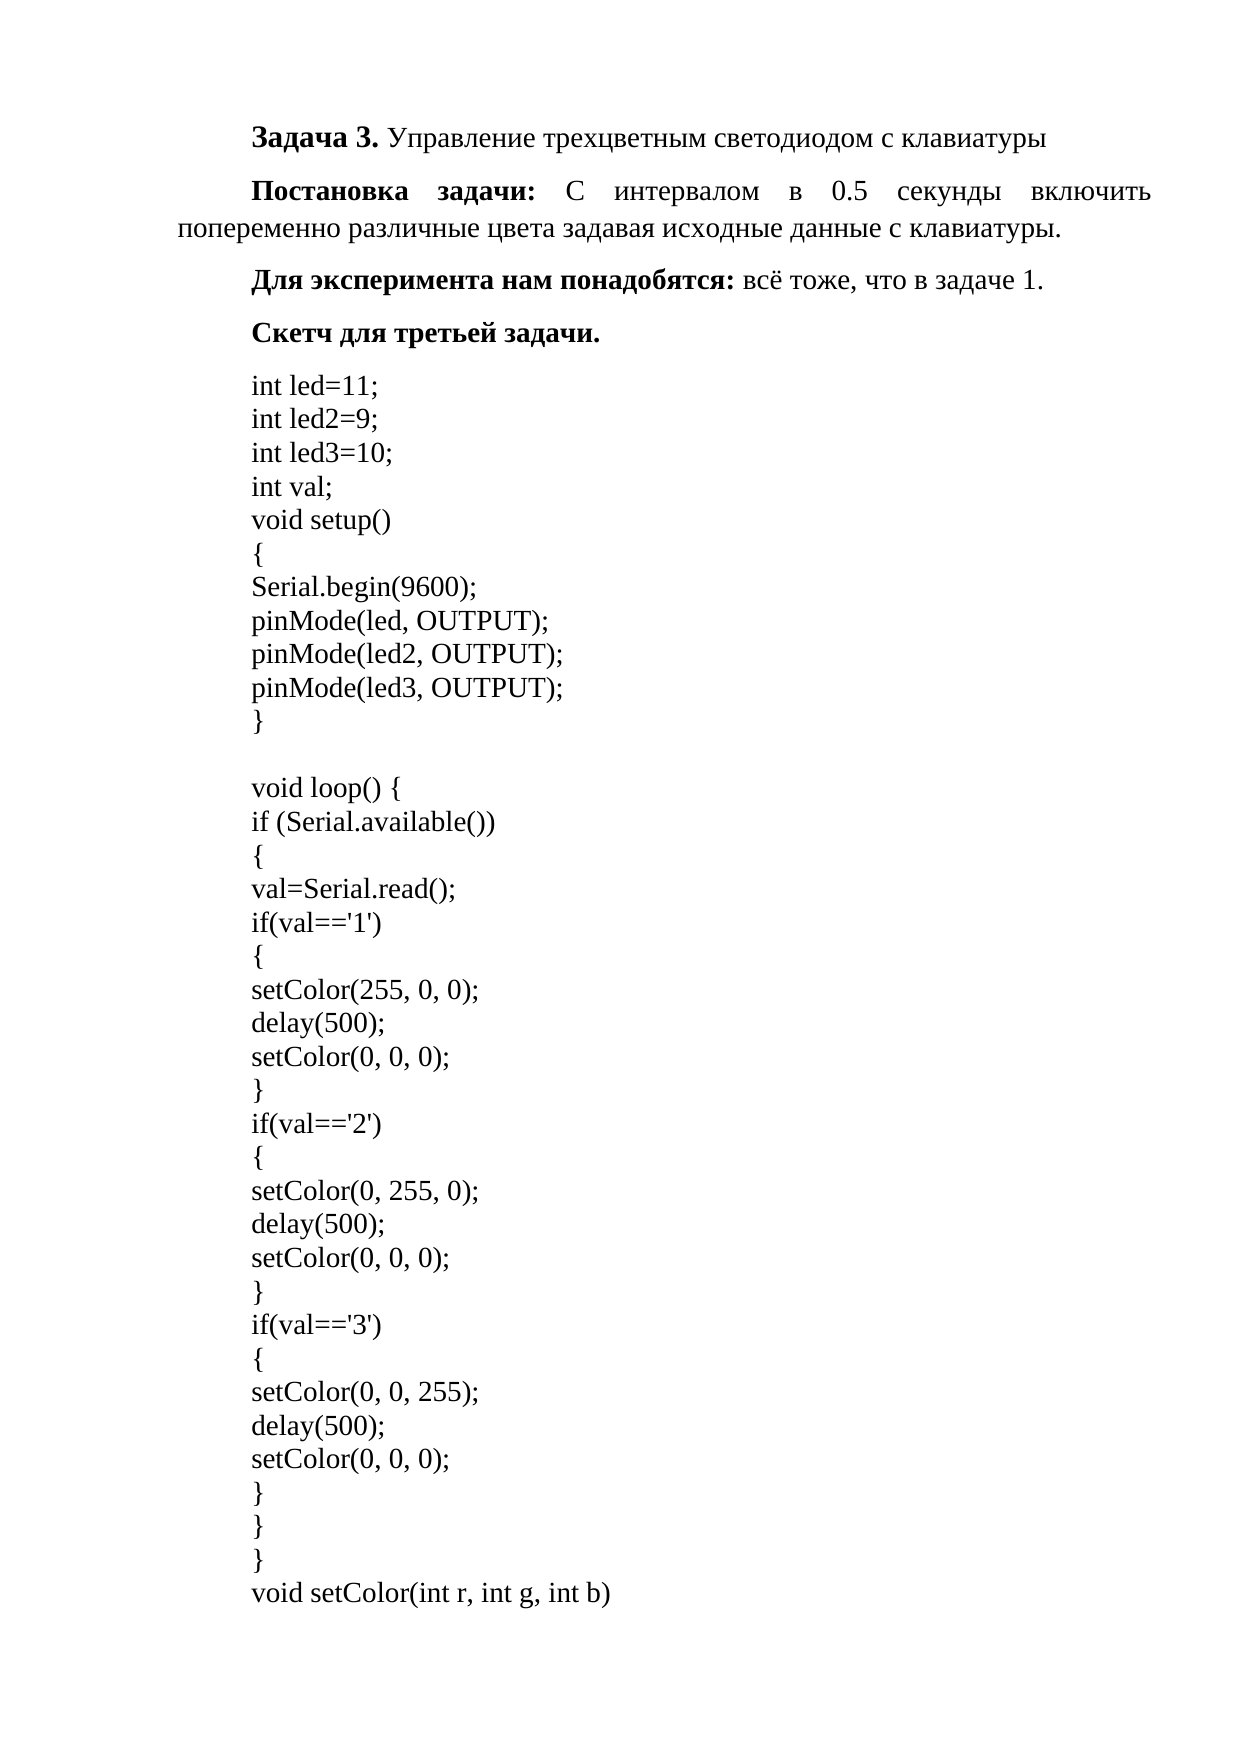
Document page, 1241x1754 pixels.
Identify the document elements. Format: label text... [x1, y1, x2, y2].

text delay(500); [177, 1005, 1152, 1039]
text delay(500); [177, 1408, 1152, 1441]
text { [177, 1139, 1152, 1173]
text if(val=='2') [177, 1106, 1152, 1139]
text setColor(0, 0, 0); [177, 1441, 1152, 1475]
text setColor(0, 0, 0); [177, 1039, 1152, 1072]
text setColor(0, 255, 0); [177, 1173, 1152, 1207]
text { [177, 1341, 1152, 1374]
text void loop() { [177, 771, 1152, 804]
text } [177, 1542, 1152, 1576]
text } [177, 1274, 1152, 1307]
text val=Serial.read(); [177, 871, 1152, 905]
text { [177, 536, 1152, 569]
text } [177, 703, 1152, 737]
text setColor(0, 0, 255); [177, 1374, 1152, 1408]
text delay(500); [177, 1207, 1152, 1240]
text pinMode(led, OUTPUT); [177, 603, 1152, 636]
text if(val=='3') [177, 1307, 1152, 1341]
text Постановка задачи: С интервалом в 0.5 секунды включить попеременно различные цвета задавая исходные данные с клавиатуры. [177, 173, 1152, 243]
text Для эксперимента нам понадобятся: всё тоже, что в задаче 1. [177, 262, 1152, 296]
text int led3=10; [177, 435, 1152, 469]
text Задача 3. Управление трехцветным светодиодом с клавиатуры [177, 118, 1152, 154]
text void setColor(int r, int g, int b) [177, 1576, 1152, 1609]
text setColor(255, 0, 0); [177, 972, 1152, 1005]
text } [177, 1072, 1152, 1106]
text int led=11; [177, 368, 1152, 402]
text if(val=='1') [177, 905, 1152, 938]
text int val; [177, 469, 1152, 502]
text { [177, 838, 1152, 871]
list Скетч для третьей задачи. [177, 315, 1152, 349]
text Serial.begin(9600); [177, 569, 1152, 603]
text void setup() [177, 502, 1152, 536]
text pinMode(led3, OUTPUT); [177, 670, 1152, 703]
text { [177, 938, 1152, 972]
text int led2=9; [177, 402, 1152, 435]
text setColor(0, 0, 0); [177, 1240, 1152, 1274]
text pinMode(led2, OUTPUT); [177, 636, 1152, 670]
text } [177, 1508, 1152, 1542]
text } [177, 1475, 1152, 1508]
text if (Serial.available()) [177, 804, 1152, 838]
